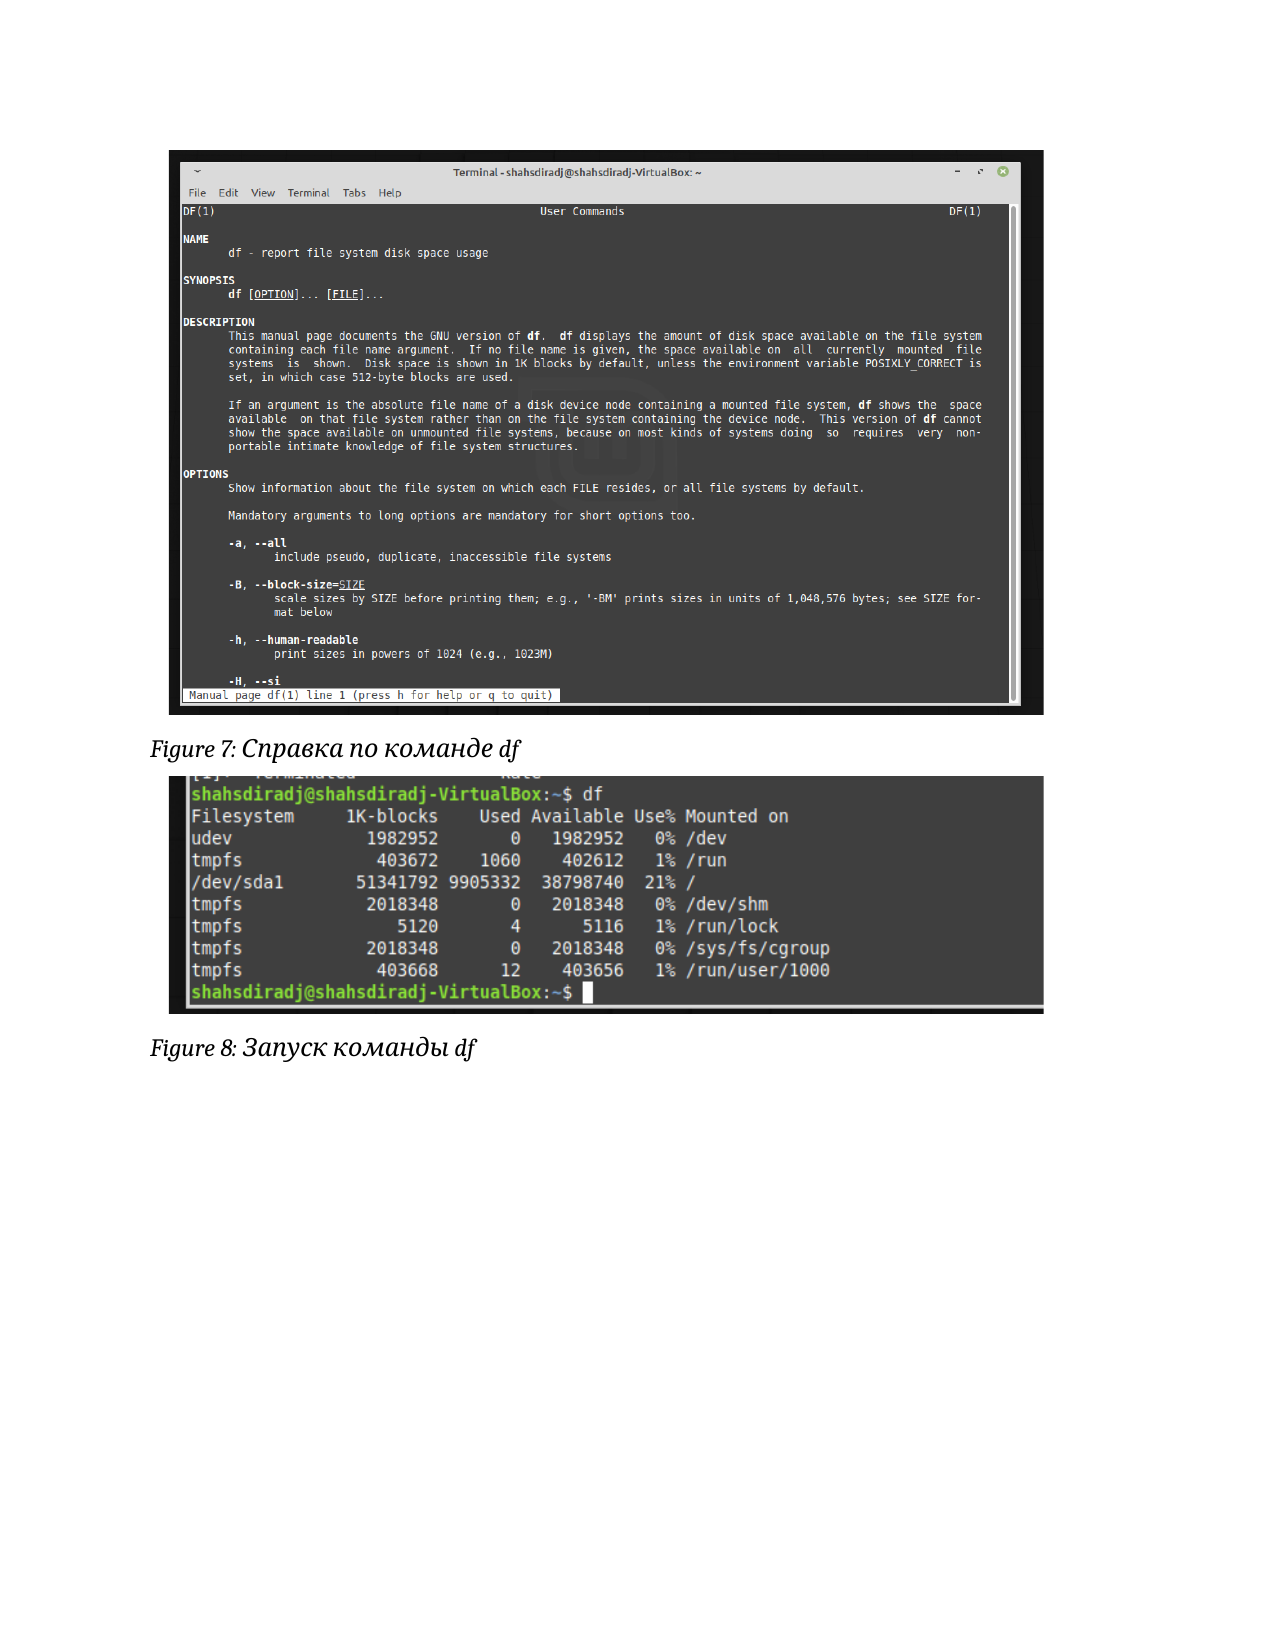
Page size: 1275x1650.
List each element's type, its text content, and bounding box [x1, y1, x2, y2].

picture [168, 776, 1044, 1014]
text Figure 8: Запуск команды df [150, 1034, 1125, 1063]
text Figure 7: Справка по команде df [150, 735, 1125, 764]
picture [168, 150, 1044, 715]
